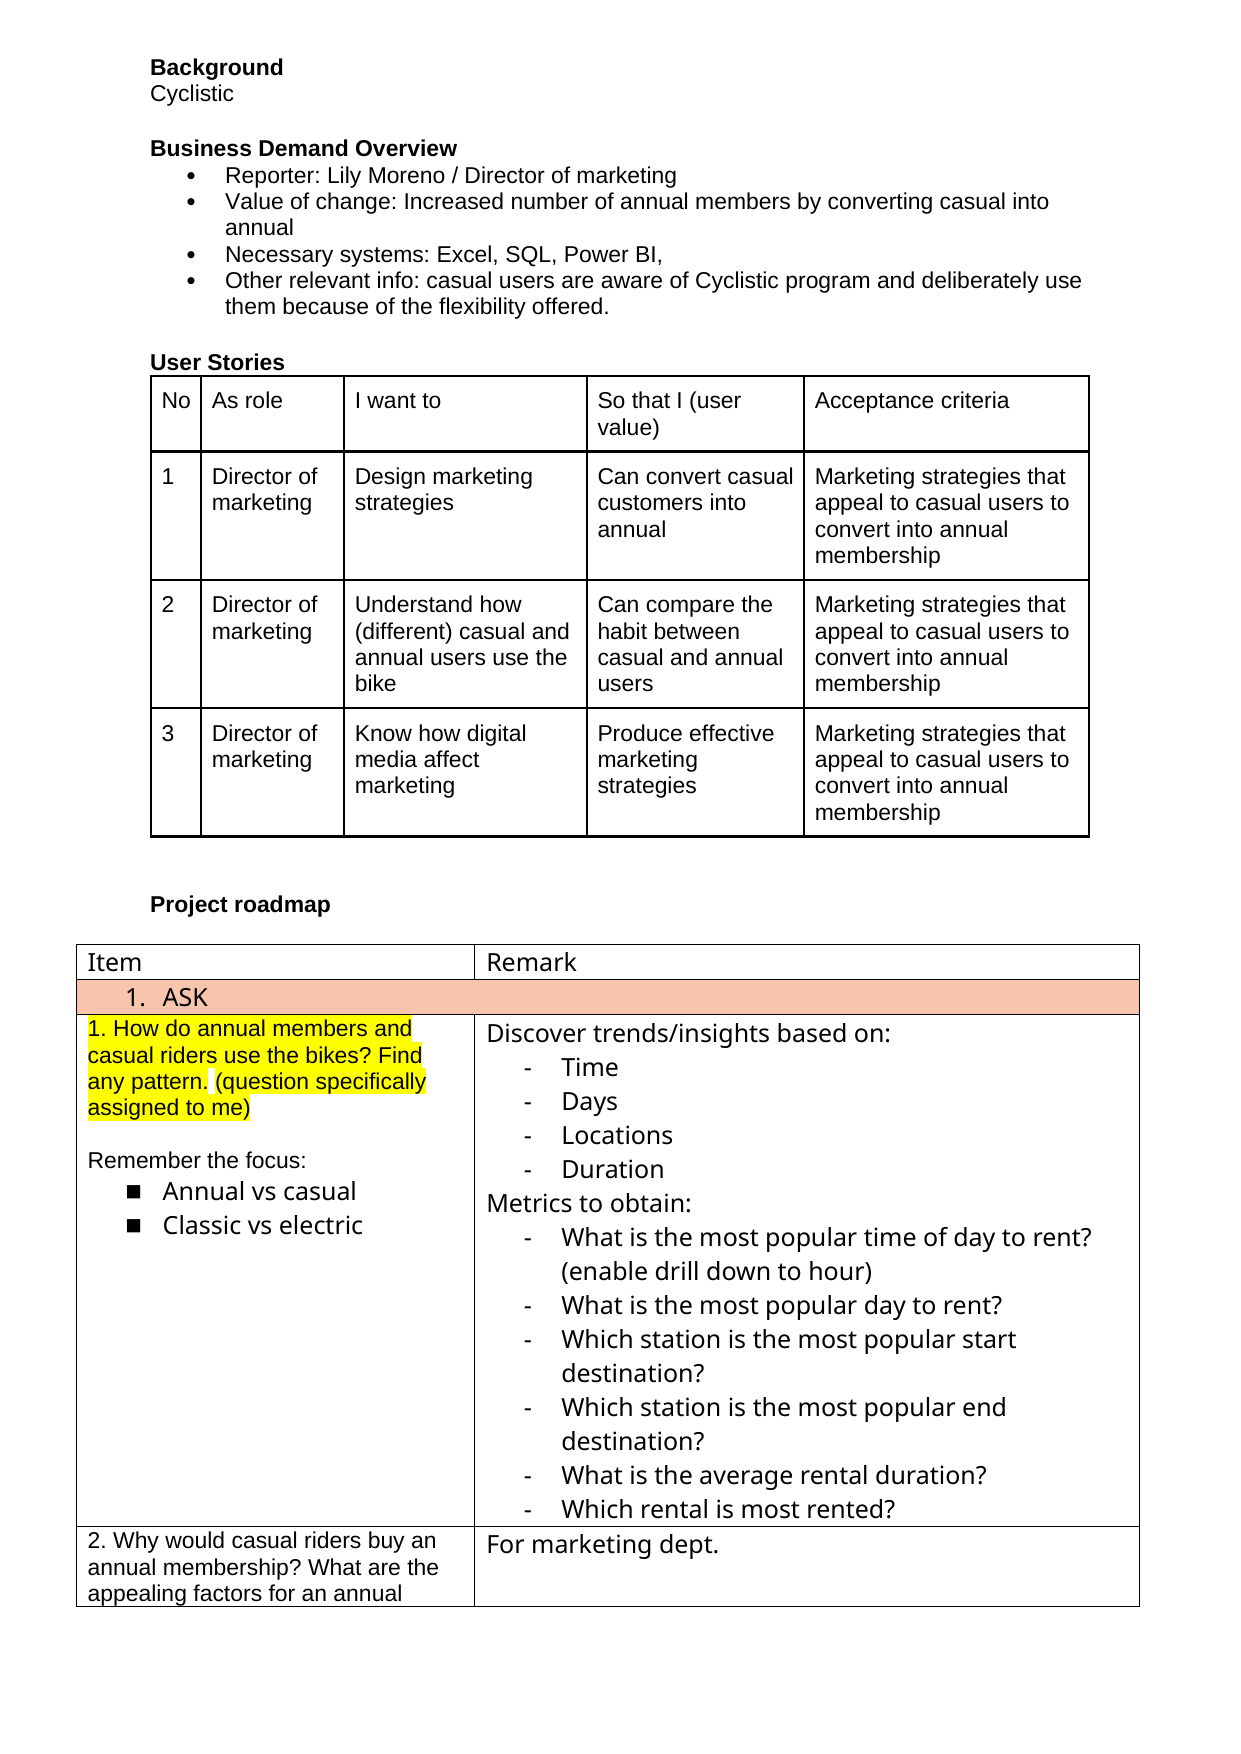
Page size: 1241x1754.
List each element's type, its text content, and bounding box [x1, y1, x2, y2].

table_cell 3 [152, 709, 200, 835]
table_header Remark [475, 945, 1139, 979]
table_cell Marketing strategies that appeal to casual users to convert into annual membership [805, 581, 1088, 707]
table_cell Can compare the habit between casual and annual users [588, 581, 803, 707]
table_cell Director of marketing [202, 581, 343, 707]
text User Stories [150, 348, 1090, 375]
table_cell Know how digital media affect marketing [345, 709, 586, 835]
table_header Acceptance criteria [805, 377, 1088, 450]
table_header I want to [345, 377, 586, 450]
table_cell 2 [152, 581, 200, 707]
table_cell Produce effective marketing strategies [588, 709, 803, 835]
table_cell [77, 1527, 474, 1606]
table_cell ASK [77, 980, 1139, 1014]
list Necessary systems: Excel, SQL, Power BI, [187, 241, 1090, 267]
text Background [150, 54, 1090, 80]
table_cell Marketing strategies that appeal to casual users to convert into annual membership [805, 453, 1088, 579]
text Cyclistic [150, 80, 1090, 106]
table_cell 1 [152, 453, 200, 579]
table_cell For marketing dept. [475, 1527, 1139, 1606]
table_header No [152, 377, 200, 450]
table_header So that I (user value) [588, 377, 803, 450]
text Business Demand Overview [150, 135, 1090, 162]
table_cell Discover trends/insights based on: Time Days Locations Duration Metrics to obtain: What is the most popular time of day to rent? (enable drill down to hour) What is the most popular day to rent? Which station is the most popular start destination? Which station is the most popular end destination? What is the average rental duration? Which rental is most rented? [475, 1015, 1139, 1526]
table_cell Director of marketing [202, 709, 343, 835]
table_header Item [77, 945, 474, 979]
list Other relevant info: casual users are aware of Cyclistic program and deliberately use them because of the flexibility offered. [187, 267, 1090, 320]
table_cell 1. How do annual members and casual riders use the bikes? Find any pattern. (question specifically assigned to me) Remember the focus: Annual vs casual Classic vs electric [77, 1015, 474, 1526]
table_header As role [202, 377, 343, 450]
table_cell Understand how (different) casual and annual users use the bike [345, 581, 586, 707]
table_cell Marketing strategies that appeal to casual users to convert into annual membership [805, 709, 1088, 835]
table_cell Design marketing strategies [345, 453, 586, 579]
list Reporter: Lily Moreno / Director of marketing [187, 162, 1090, 188]
table_cell Director of marketing [202, 453, 343, 579]
table_cell Can convert casual customers into annual [588, 453, 803, 579]
text Project roadmap [150, 891, 1090, 918]
list Value of change: Increased number of annual members by converting casual into annual [187, 188, 1090, 241]
